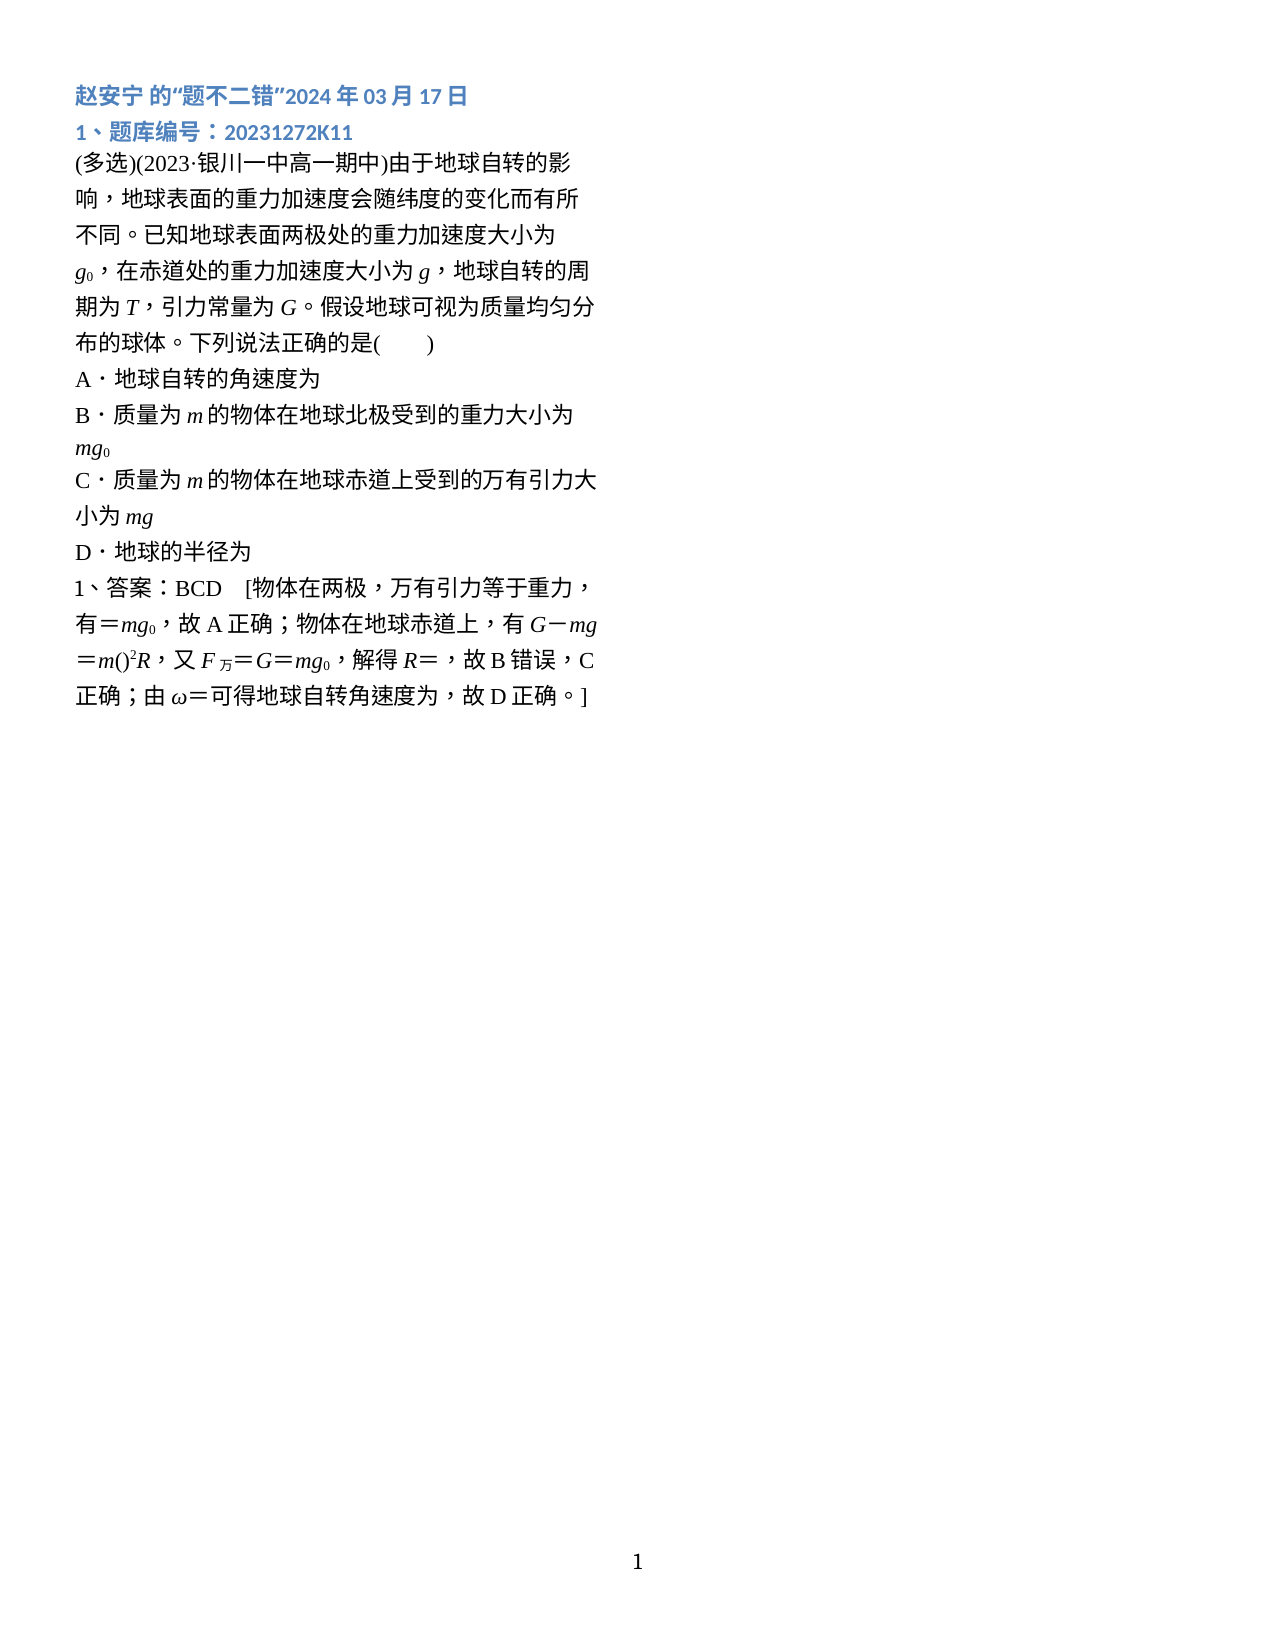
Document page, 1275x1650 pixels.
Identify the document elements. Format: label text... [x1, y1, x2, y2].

text D．地球的半径为 [75, 536, 600, 567]
text 1、答案：BCD [物体在两极，万有引力等于重力，有＝mg0，故A正确；物体在地球赤道上，有G－mg＝m()2R，又F万＝G＝mg0，解得R＝，故B错误，C正确；由ω＝可得地球自转角速度为，故D正确。] [75, 572, 600, 711]
text A．地球自转的角速度为 [75, 363, 600, 394]
text (多选)(2023·银川一中高一期中)由于地球自转的影响，地球表面的重力加速度会随纬度的变化而有所不同。已知地球表面两极处的重力加速度大小为g0，在赤道处的重力加速度大小为g，地球自转的周期为T，引力常量为G。假设地球可视为质量均匀分布的球体。下列说法正确的是( ) [75, 147, 600, 358]
text C．质量为m的物体在地球赤道上受到的万有引力大小为mg [75, 464, 600, 531]
subtitle 赵安宁 的“题不二错”2024年03月17日 [75, 80, 600, 111]
text B．质量为m的物体在地球北极受到的重力大小为mg0 [75, 399, 600, 460]
subtitle 1、题库编号：20231272K11 [75, 116, 600, 147]
